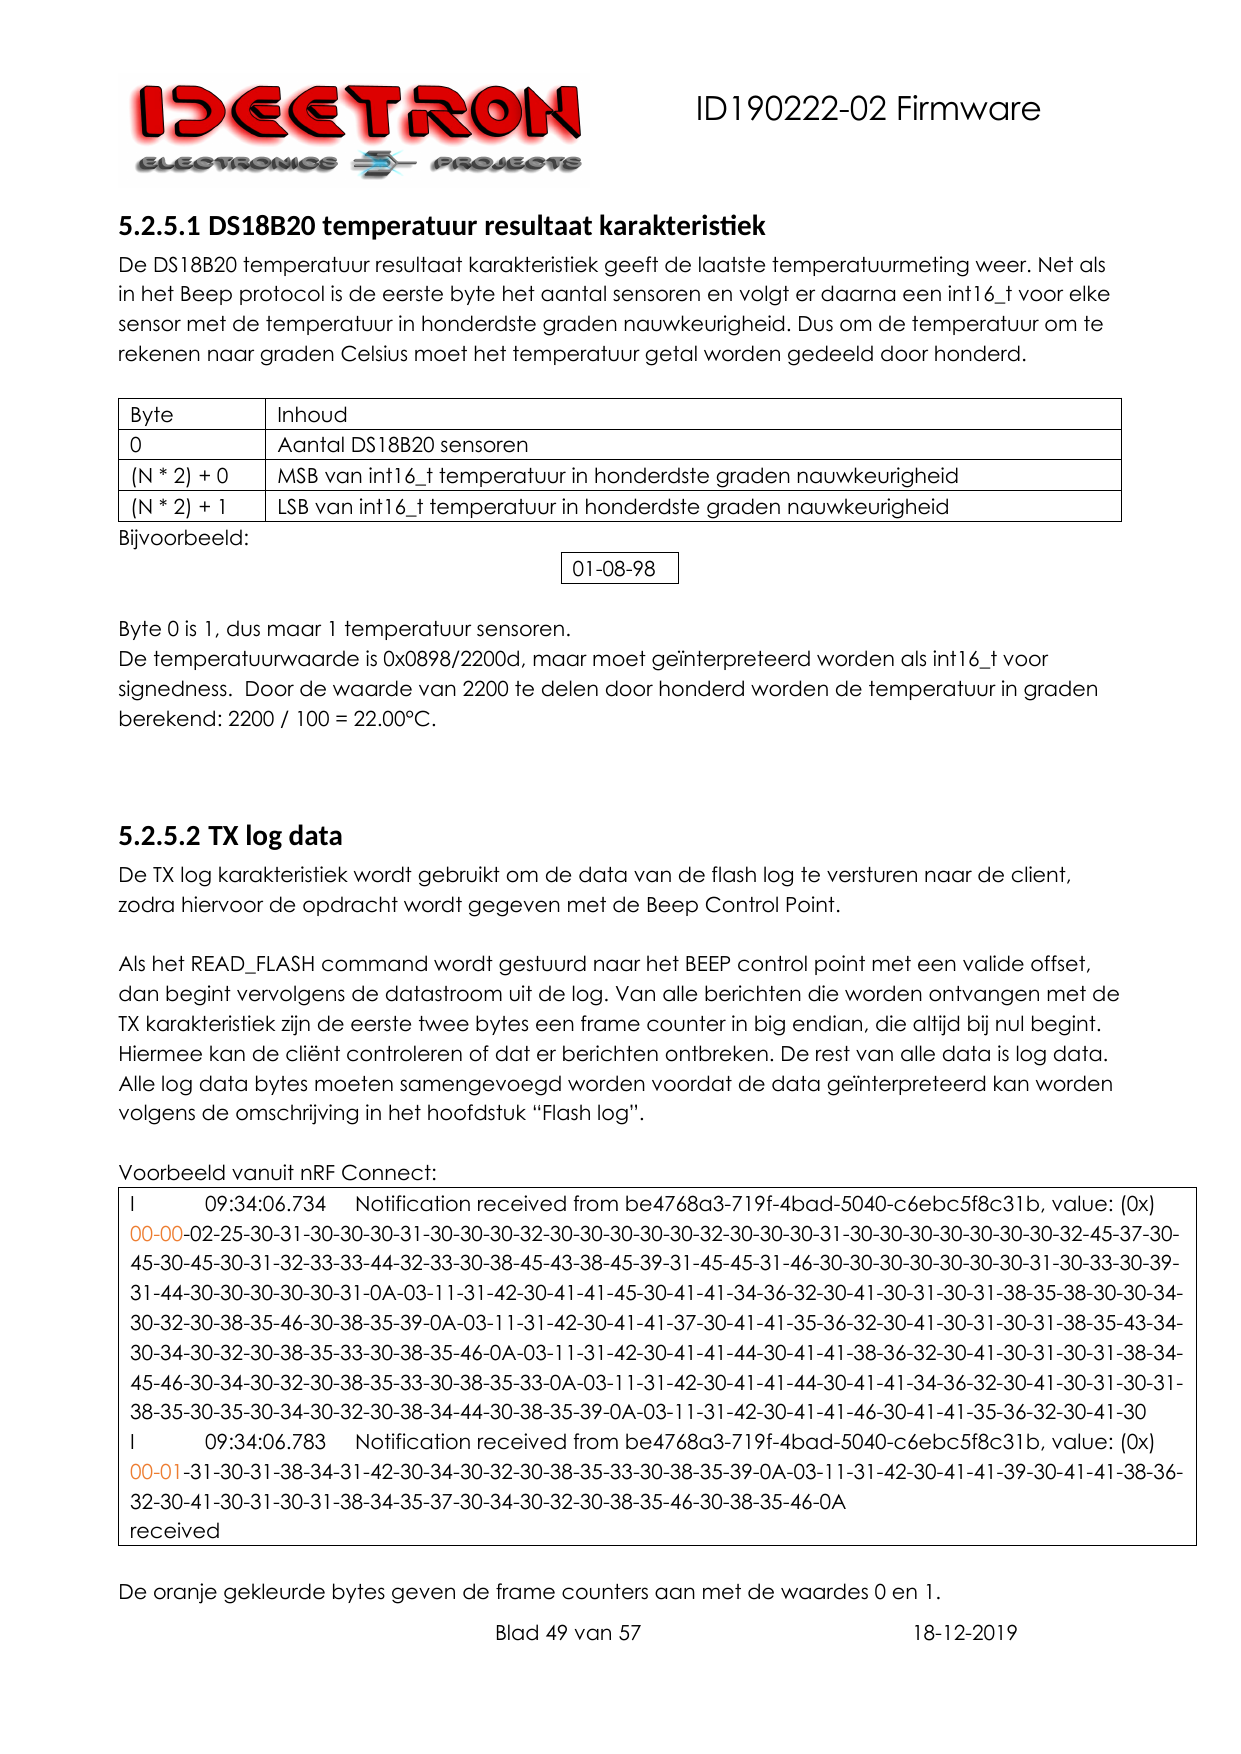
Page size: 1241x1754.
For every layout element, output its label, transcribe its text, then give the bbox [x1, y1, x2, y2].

text De oranje gekleurde bytes geven de frame counters aan met de waardes 0 en 1. [118, 1576, 1122, 1606]
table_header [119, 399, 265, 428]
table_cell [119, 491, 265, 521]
text Byte 0 is 1, dus maar 1 temperatuur sensoren. [118, 613, 1122, 643]
subtitle TX log data [118, 817, 1122, 853]
picture [118, 73, 590, 188]
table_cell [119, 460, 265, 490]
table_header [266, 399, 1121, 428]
text Voorbeeld vanuit nRF Connect: [118, 1157, 1122, 1187]
text De TX log karakteristiek wordt gebruikt om de data van de flash log te versturen naar de client, zodra hiervoor de opdracht wordt gegeven met de Beep Control Point. [118, 859, 1122, 919]
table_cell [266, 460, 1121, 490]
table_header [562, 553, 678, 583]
text Bijvoorbeeld: [118, 522, 1122, 552]
text Als het READ_FLASH command wordt gestuurd naar het BEEP control point met een valide offset, dan begint vervolgens de datastroom uit de log. Van alle berichten die worden ontvangen met de TX karakteristiek zijn de eerste twee bytes een frame counter in big endian, die altijd bij nul begint. Hiermee kan de cliënt controleren of dat er berichten ontbreken. De rest van alle data is log data. Alle log data bytes moeten samengevoegd worden voordat de data geïnterpreteerd kan worden volgens de omschrijving in het hoofdstuk “Flash log”. [118, 948, 1122, 1127]
text De temperatuurwaarde is 0x0898/2200d, maar moet geïnterpreteerd worden als int16_t voor signedness. Door de waarde van 2200 te delen door honderd worden de temperatuur in graden berekend: 2200 / 100 = 22.00°C. [118, 643, 1122, 733]
subtitle DS18B20 temperatuur resultaat karakteristiek [118, 207, 1122, 242]
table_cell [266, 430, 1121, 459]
text De DS18B20 temperatuur resultaat karakteristiek geeft de laatste temperatuurmeting weer. Net als in het Beep protocol is de eerste byte het aantal sensoren en volgt er daarna een int16_t voor elke sensor met de temperatuur in honderdste graden nauwkeurigheid. Dus om de temperatuur om te rekenen naar graden Celsius moet het temperatuur getal worden gedeeld door honderd. [118, 249, 1122, 368]
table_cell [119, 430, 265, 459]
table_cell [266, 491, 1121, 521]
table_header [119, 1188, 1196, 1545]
